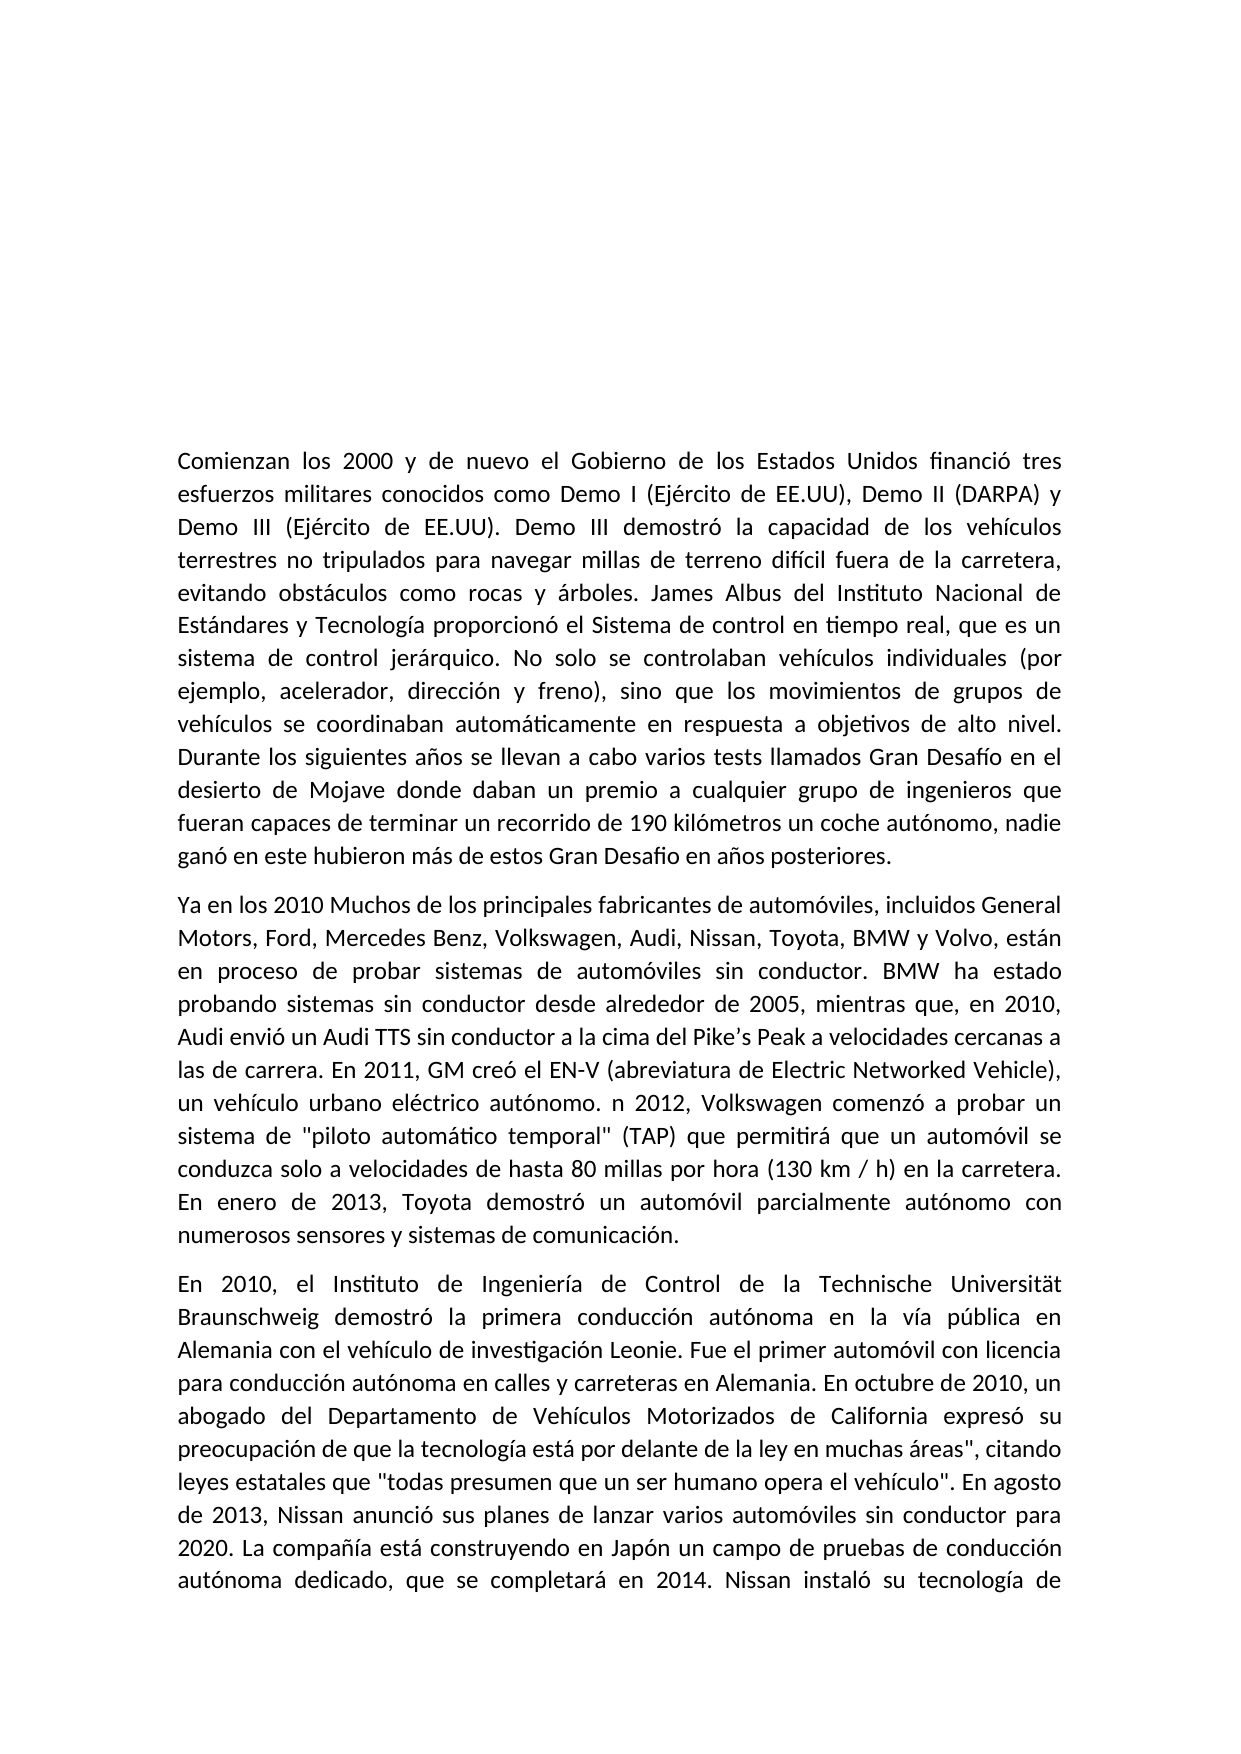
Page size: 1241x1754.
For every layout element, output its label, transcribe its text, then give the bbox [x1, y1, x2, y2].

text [177, 1268, 1063, 1595]
text Ya en los 2010 Muchos de los principales fabricantes de automóviles, incluidos General Motors, Ford, Mercedes Benz, Volkswagen, Audi, Nissan, Toyota, BMW y Volvo, están en proceso de probar sistemas de automóviles sin conductor. BMW ha estado probando sistemas sin conductor desde alrededor de 2005, mientras que, en 2010, Audi envió un Audi TTS sin conductor a la cima del Pike’s Peak a velocidades cercanas a las de carrera. En 2011, GM creó el EN-V (abreviatura de Electric Networked Vehicle), un vehículo urbano eléctrico autónomo. n 2012, Volkswagen comenzó a probar un sistema de "piloto automático temporal" (TAP) que permitirá que un automóvil se conduzca solo a velocidades de hasta 80 millas por hora (130 km / h) en la carretera. En enero de 2013, Toyota demostró un automóvil parcialmente autónomo con numerosos sensores y sistemas de comunicación. [177, 890, 1063, 1249]
text Comienzan los 2000 y de nuevo el Gobierno de los Estados Unidos financió tres esfuerzos militares conocidos como Demo I (Ejército de EE.UU), Demo II (DARPA) y Demo III (Ejército de EE.UU). Demo III demostró la capacidad de los vehículos terrestres no tripulados para navegar millas de terreno difícil fuera de la carretera, evitando obstáculos como rocas y árboles. James Albus del Instituto Nacional de Estándares y Tecnología proporcionó el Sistema de control en tiempo real, que es un sistema de control jerárquico. No solo se controlaban vehículos individuales (por ejemplo, acelerador, dirección y freno), sino que los movimientos de grupos de vehículos se coordinaban automáticamente en respuesta a objetivos de alto nivel. Durante los siguientes años se llevan a cabo varios tests llamados Gran Desafío en el desierto de Mojave donde daban un premio a cualquier grupo de ingenieros que fueran capaces de terminar un recorrido de 190 kilómetros un coche autónomo, nadie ganó en este hubieron más de estos Gran Desafio en años posteriores. [177, 445, 1063, 871]
